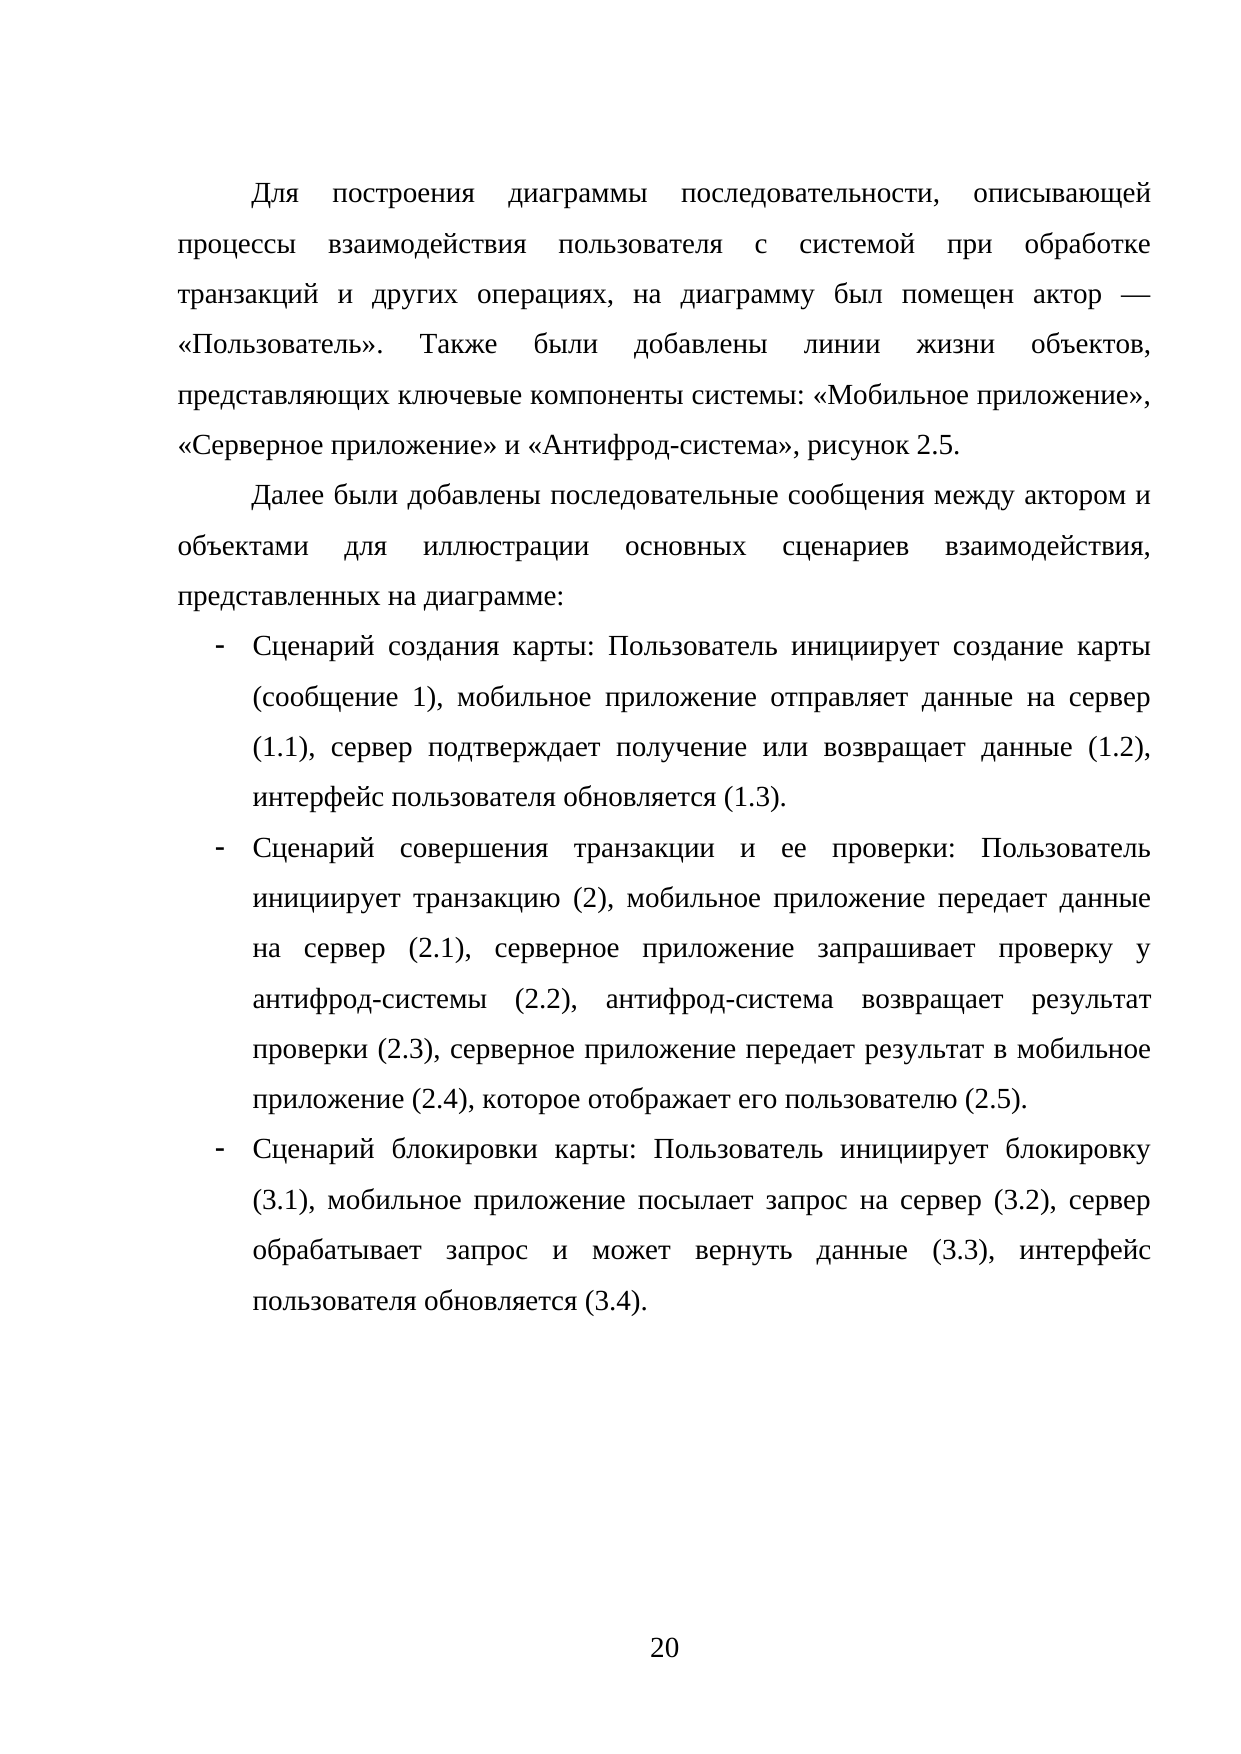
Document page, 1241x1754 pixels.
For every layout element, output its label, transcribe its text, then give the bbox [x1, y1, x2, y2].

list Сценарий блокировки карты: Пользователь инициирует блокировку (3.1), мобильное приложение посылает запрос на сервер (3.2), сервер обрабатывает запрос и может вернуть данные (3.3), интерфейс пользователя обновляется (3.4). [215, 1132, 1152, 1316]
text Далее были добавлены последовательные сообщения между актором и объектами для иллюстрации основных сценариев взаимодействия, представленных на диаграмме: [177, 477, 1152, 612]
text Для построения диаграммы последовательности, описывающей процессы взаимодействия пользователя с системой при обработке транзакций и других операциях, на диаграмму был помещен актор — «Пользователь». Также были добавлены линии жизни объектов, представляющих ключевые компоненты системы: «Мобильное приложение», «Серверное приложение» и «Антифрод-система», рисунок 2.5. [177, 176, 1152, 461]
list Сценарий создания карты: Пользователь инициирует создание карты (сообщение 1), мобильное приложение отправляет данные на сервер (1.1), сервер подтверждает получение или возвращает данные (1.2), интерфейс пользователя обновляется (1.3). [215, 628, 1152, 813]
list Сценарий совершения транзакции и ее проверки: Пользователь инициирует транзакцию (2), мобильное приложение передает данные на сервер (2.1), серверное приложение запрашивает проверку у антифрод-системы (2.2), антифрод-система возвращает результат проверки (2.3), серверное приложение передает результат в мобильное приложение (2.4), которое отображает его пользователю (2.5). [215, 830, 1152, 1115]
